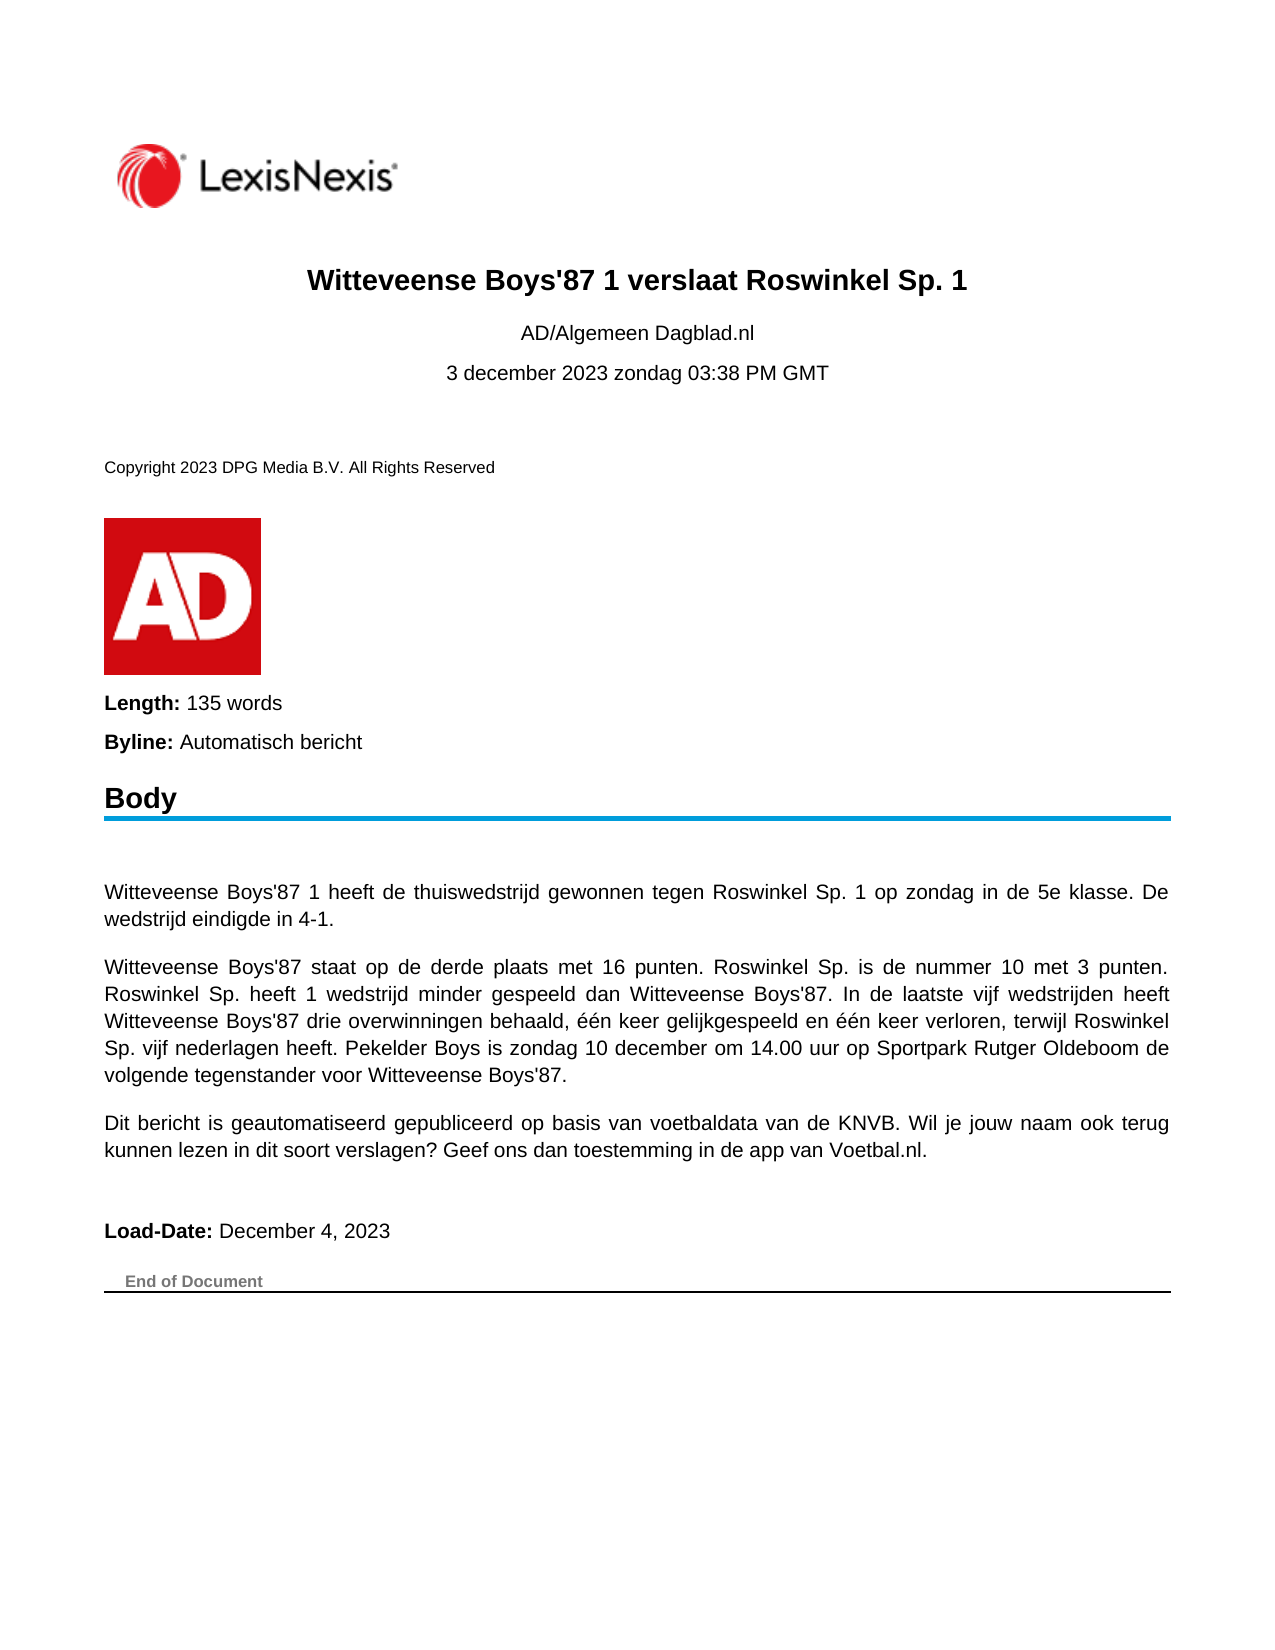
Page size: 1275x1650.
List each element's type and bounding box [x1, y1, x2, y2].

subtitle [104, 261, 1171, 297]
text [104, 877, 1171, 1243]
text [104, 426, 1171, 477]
picture [104, 144, 412, 208]
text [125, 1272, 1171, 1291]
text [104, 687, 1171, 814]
picture [104, 518, 261, 675]
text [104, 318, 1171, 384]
